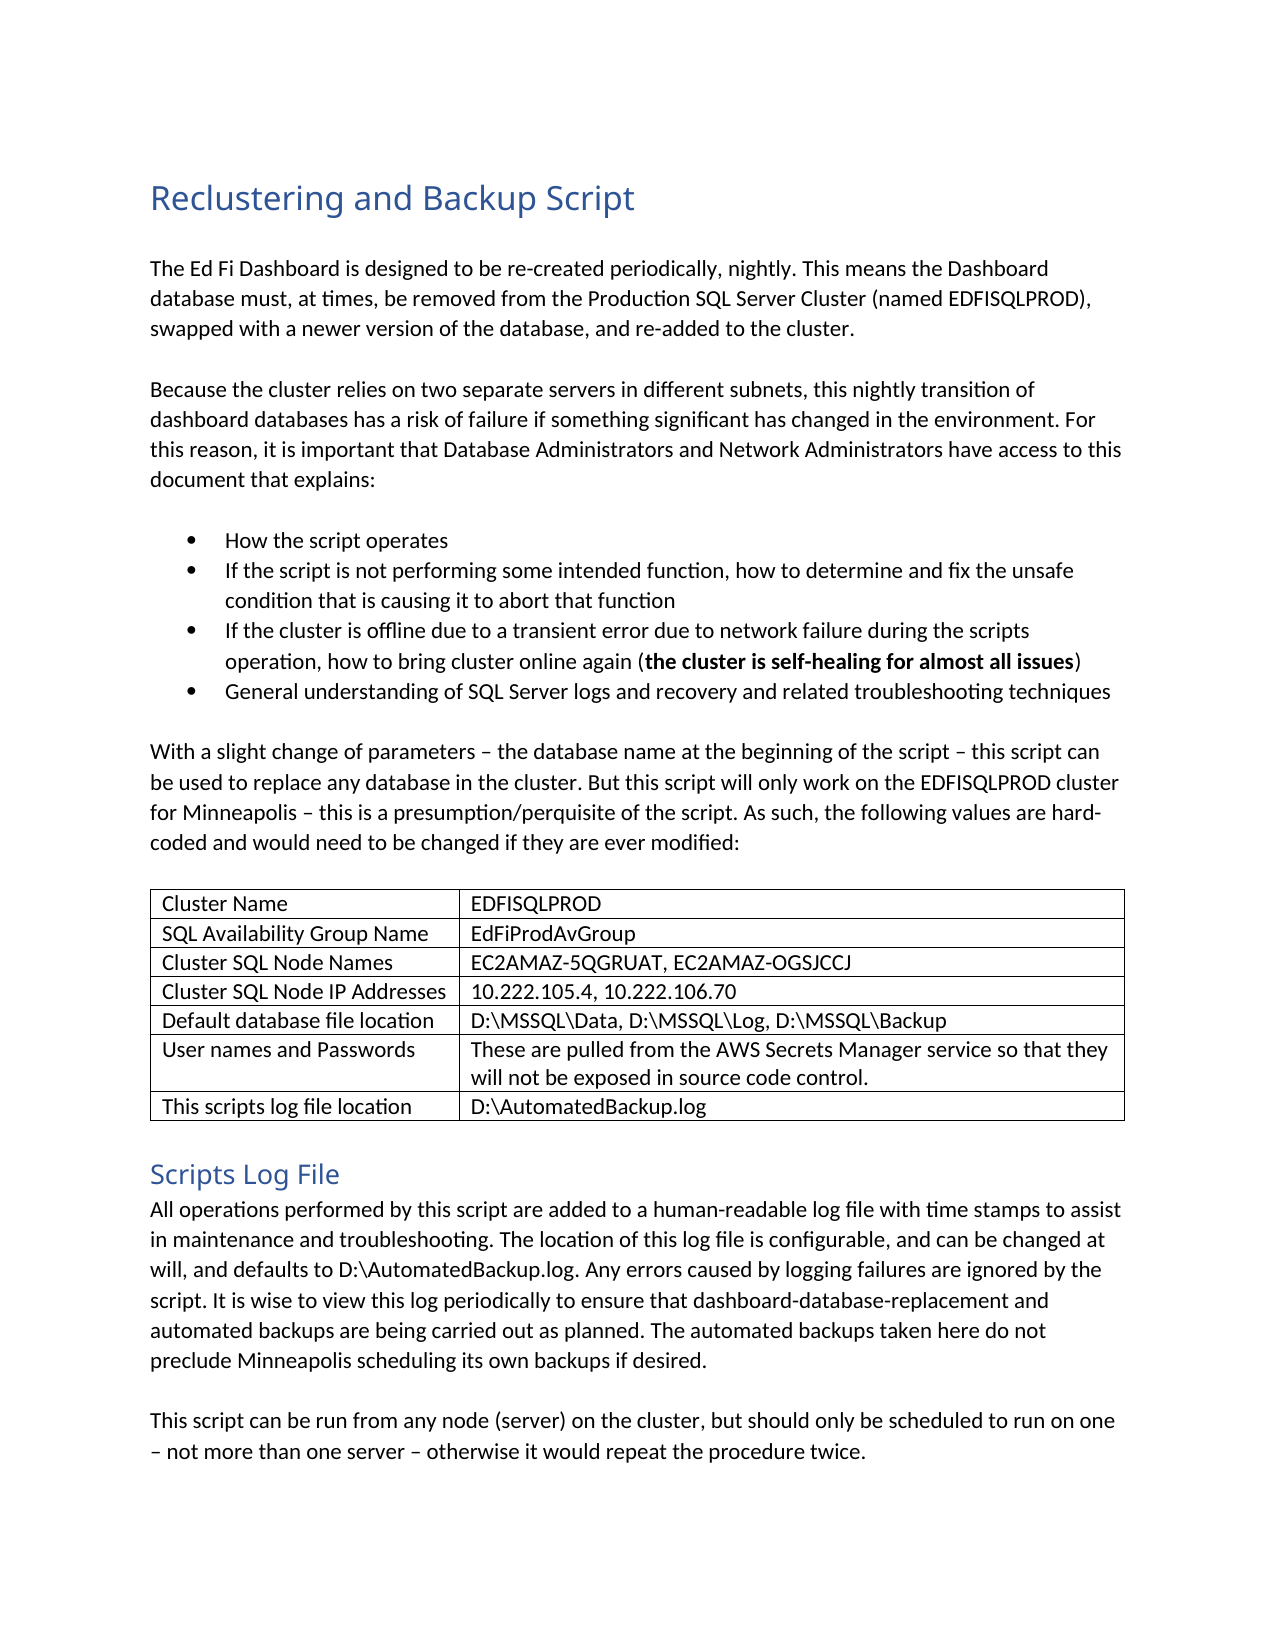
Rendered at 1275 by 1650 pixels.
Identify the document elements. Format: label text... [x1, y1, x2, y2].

table_cell D:\AutomatedBackup.log [460, 1092, 1124, 1120]
subtitle Reclustering and Backup Script [150, 175, 1125, 220]
table_cell EdFiProdAvGroup [460, 919, 1124, 947]
table_cell 10.222.105.4, 10.222.106.70 [460, 977, 1124, 1005]
text Because the cluster relies on two separate servers in different subnets, this nightly transition of dashboard databases has a risk of failure if something significant has changed in the environment. For this reason, it is important that Database Administrators and Network Administrators have access to this document that explains: [150, 375, 1125, 494]
table_header Cluster Name [151, 890, 459, 918]
text With a slight change of parameters – the database name at the beginning of the script – this script can be used to replace any database in the cluster. But this script will only work on the EDFISQLPROD cluster for Minneapolis – this is a presumption/perquisite of the script. As such, the following values are hard-coded and would need to be changed if they are ever modified: [150, 737, 1125, 856]
table_cell Cluster SQL Node Names [151, 948, 459, 976]
text All operations performed by this script are added to a human-readable log file with time stamps to assist in maintenance and troubleshooting. The location of this log file is configurable, and can be changed at will, and defaults to D:\AutomatedBackup.log. Any errors caused by logging failures are ignored by the script. It is wise to view this log periodically to ensure that dashboard-database-replacement and automated backups are being carried out as planned. The automated backups taken here do not preclude Minneapolis scheduling its own backups if desired. [150, 1195, 1125, 1374]
table_cell EC2AMAZ-5QGRUAT, EC2AMAZ-OGSJCCJ [460, 948, 1124, 976]
table_cell These are pulled from the AWS Secrets Manager service so that they will not be exposed in source code control. [460, 1035, 1124, 1091]
table_cell Cluster SQL Node IP Addresses [151, 977, 459, 1005]
list How the script operates [187, 526, 1125, 554]
table_cell User names and Passwords [151, 1035, 459, 1091]
list General understanding of SQL Server logs and recovery and related troubleshooting techniques [187, 677, 1125, 705]
text The Ed Fi Dashboard is designed to be re-created periodically, nightly. This means the Dashboard database must, at times, be removed from the Production SQL Server Cluster (named EDFISQLPROD), swapped with a newer version of the database, and re-added to the cluster. [150, 254, 1125, 343]
subtitle Scripts Log File [150, 1155, 1125, 1192]
table_cell SQL Availability Group Name [151, 919, 459, 947]
table_cell This scripts log file location [151, 1092, 459, 1120]
table_cell D:\MSSQL\Data, D:\MSSQL\Log, D:\MSSQL\Backup [460, 1006, 1124, 1034]
list If the script is not performing some intended function, how to determine and fix the unsafe condition that is causing it to abort that function [187, 556, 1125, 614]
table_header EDFISQLPROD [460, 890, 1124, 918]
table_cell Default database file location [151, 1006, 459, 1034]
list If the cluster is offline due to a transient error due to network failure during the scripts operation, how to bring cluster online again (the cluster is self-healing for almost all issues) [187, 617, 1125, 675]
